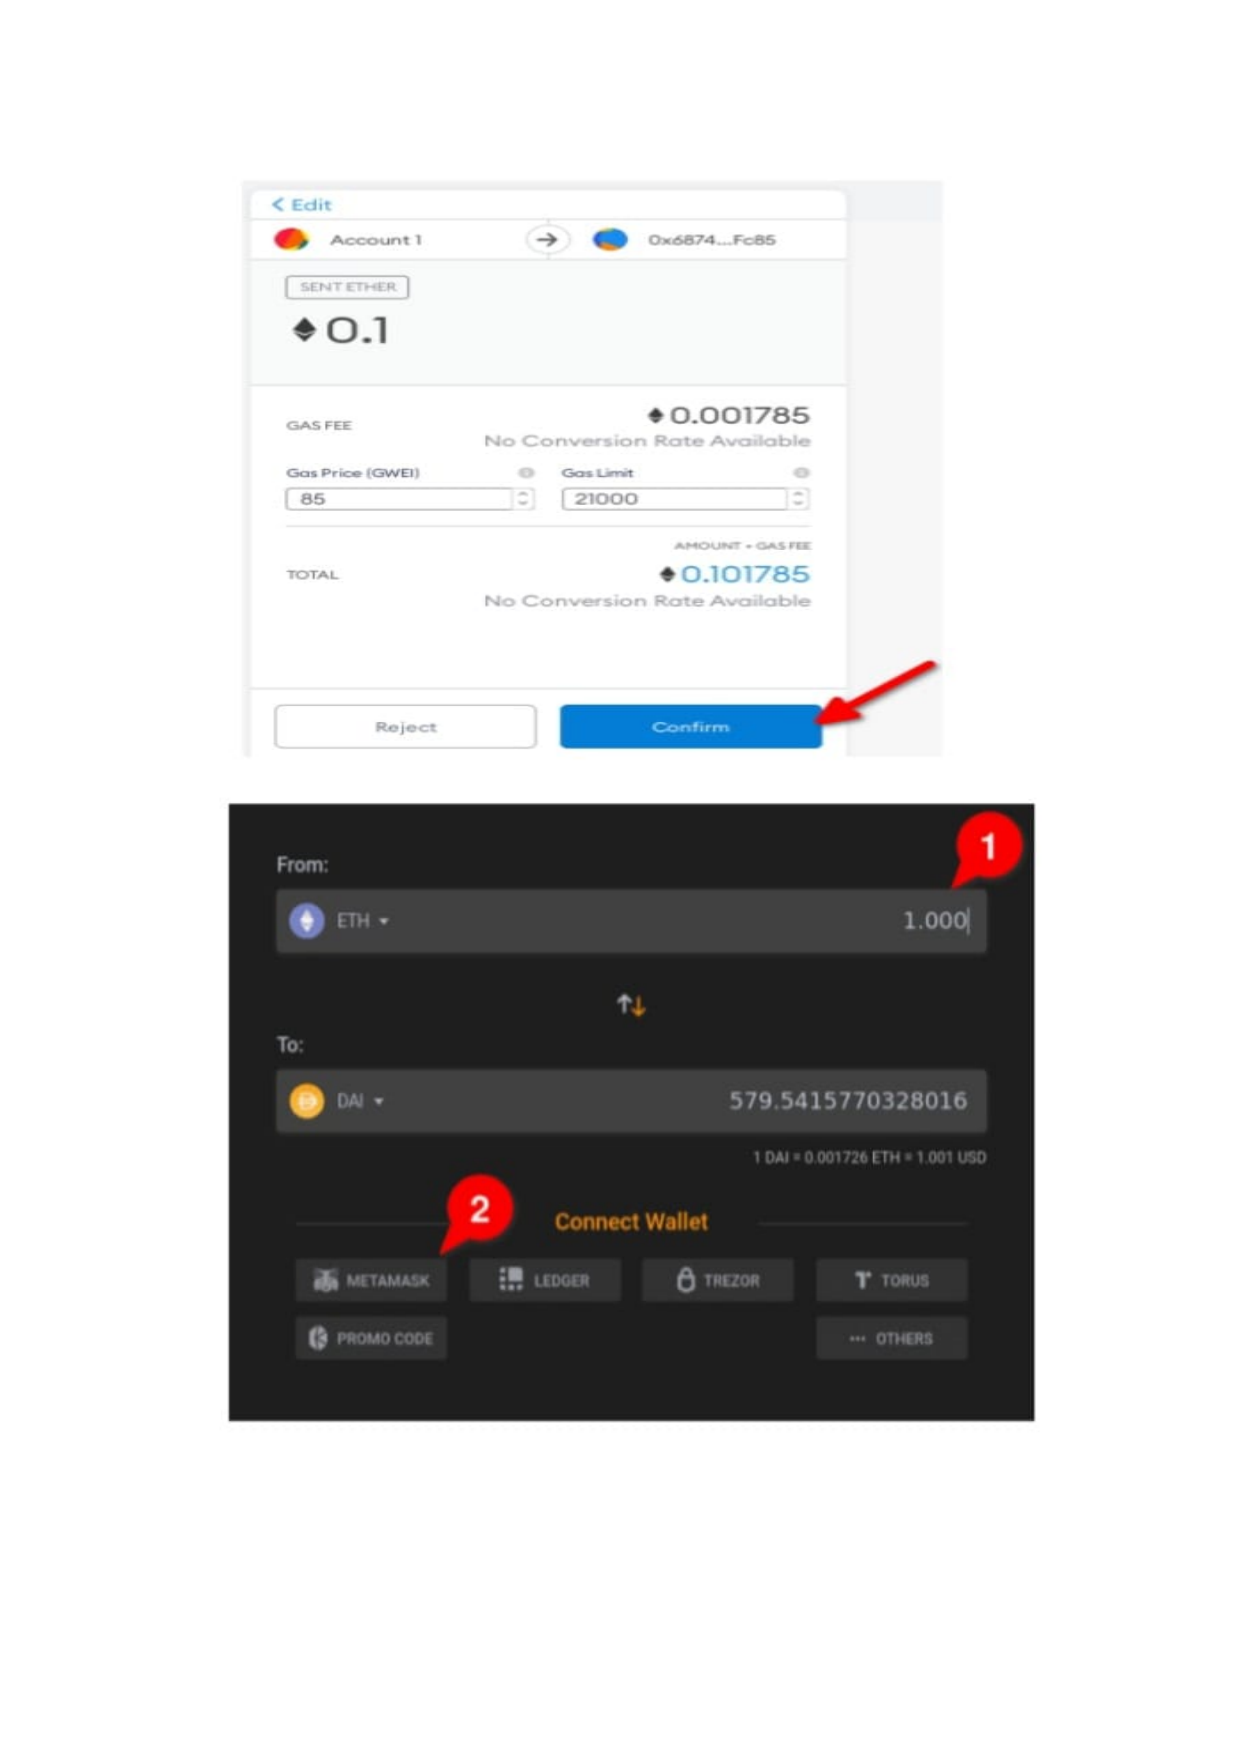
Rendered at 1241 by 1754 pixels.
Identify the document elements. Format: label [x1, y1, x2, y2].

picture [187, 150, 1055, 1450]
